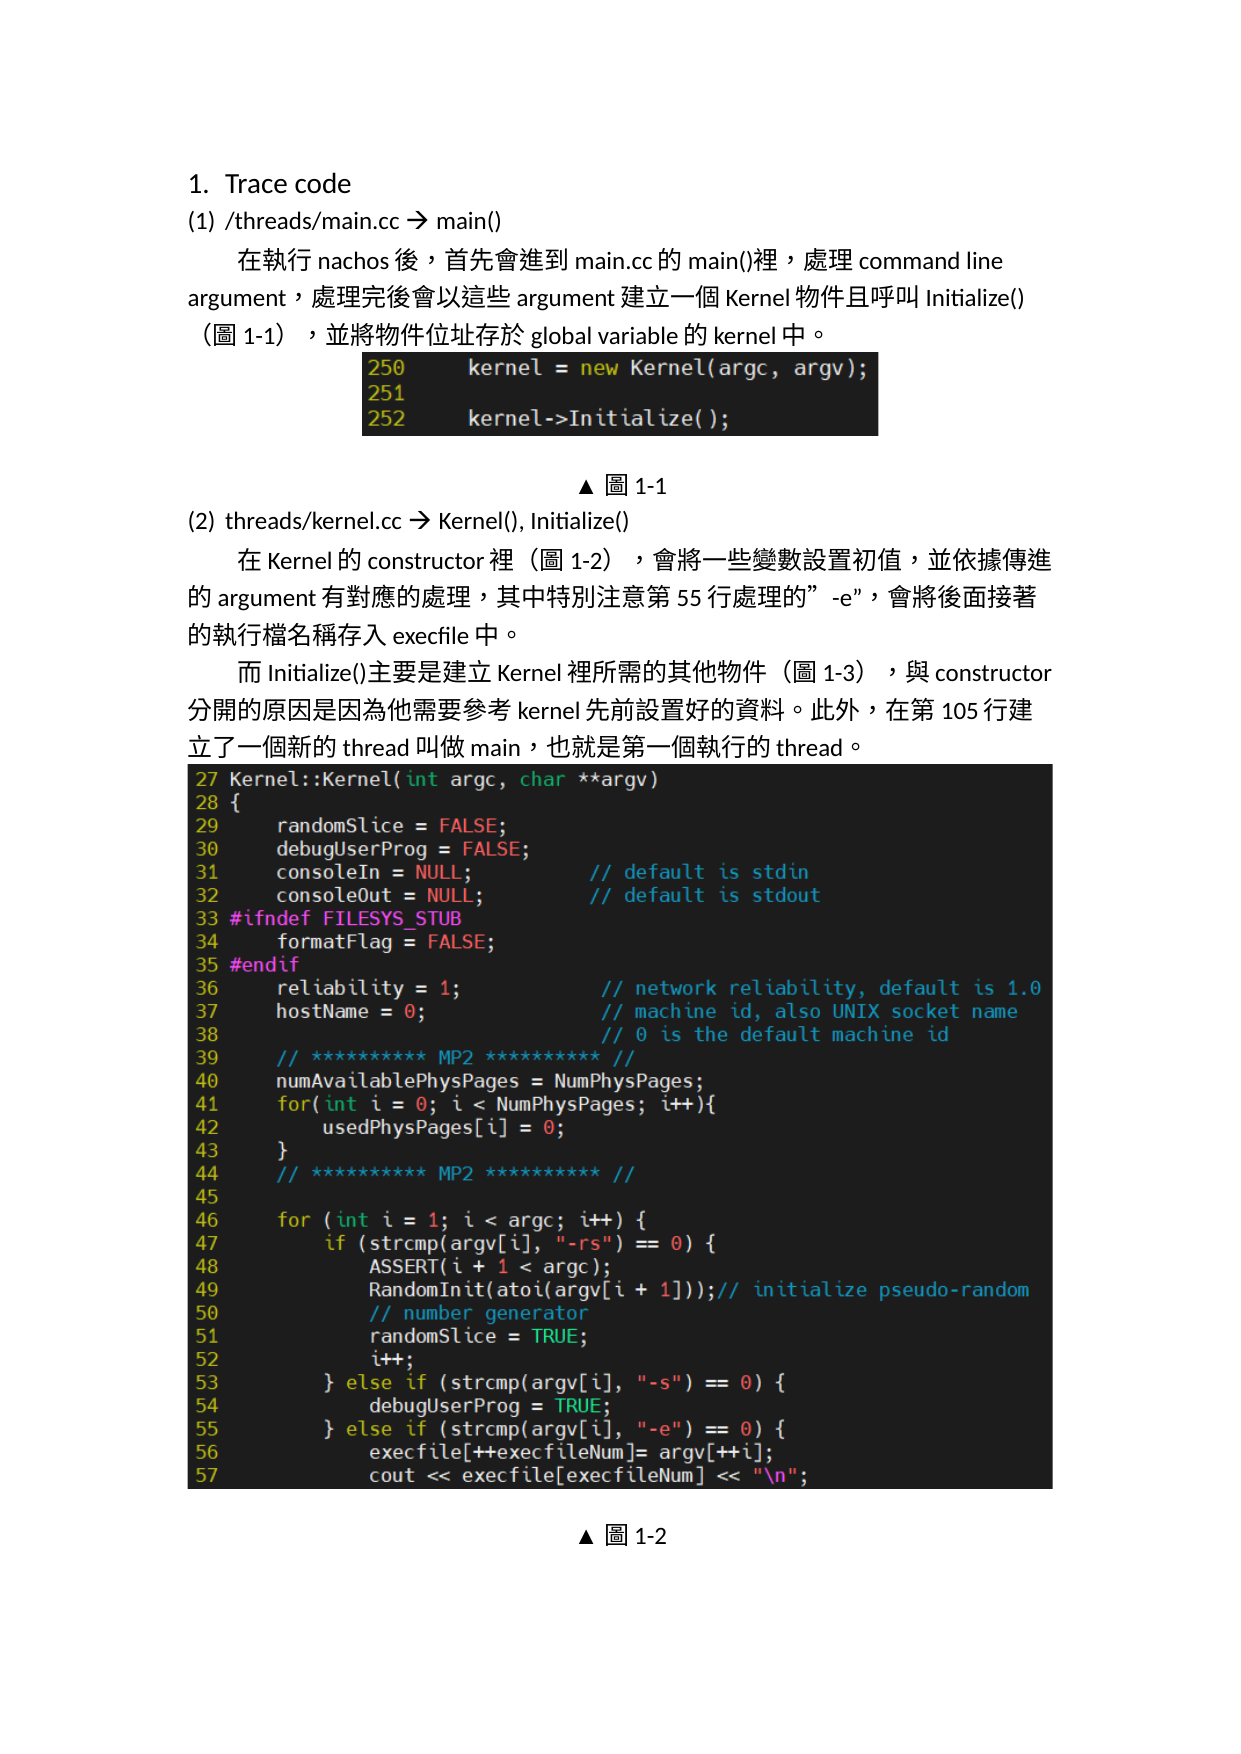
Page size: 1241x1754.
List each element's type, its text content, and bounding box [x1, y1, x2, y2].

text 而Initialize()主要是建立Kernel裡所需的其他物件（圖1-3），與constructor分開的原因是因為他需要參考kernel先前設置好的資料。此外，在第105行建立了一個新的thread叫做main，也就是第一個執行的thread。 [187, 652, 1053, 764]
list Trace code [187, 164, 1053, 202]
list /threads/main.cc main() [187, 202, 1053, 239]
text ▲ 圖1-2 [187, 1514, 1053, 1552]
text ▲ 圖1-1 [187, 464, 1053, 502]
list threads/kernel.cc Kernel(), Initialize() [187, 502, 1053, 539]
text 在執行nachos後，首先會進到main.cc的main()裡，處理command line argument，處理完後會以這些argument建立一個Kernel物件且呼叫Initialize()（圖1-1），並將物件位址存於global variable的kernel中。 [187, 239, 1053, 352]
text 在Kernel的constructor裡（圖1-2），會將一些變數設置初值，並依據傳進的argument有對應的處理，其中特別注意第55行處理的”-e”，會將後面接著的執行檔名稱存入execfile中。 [187, 539, 1053, 652]
picture [187, 764, 1053, 1489]
picture [362, 352, 879, 436]
